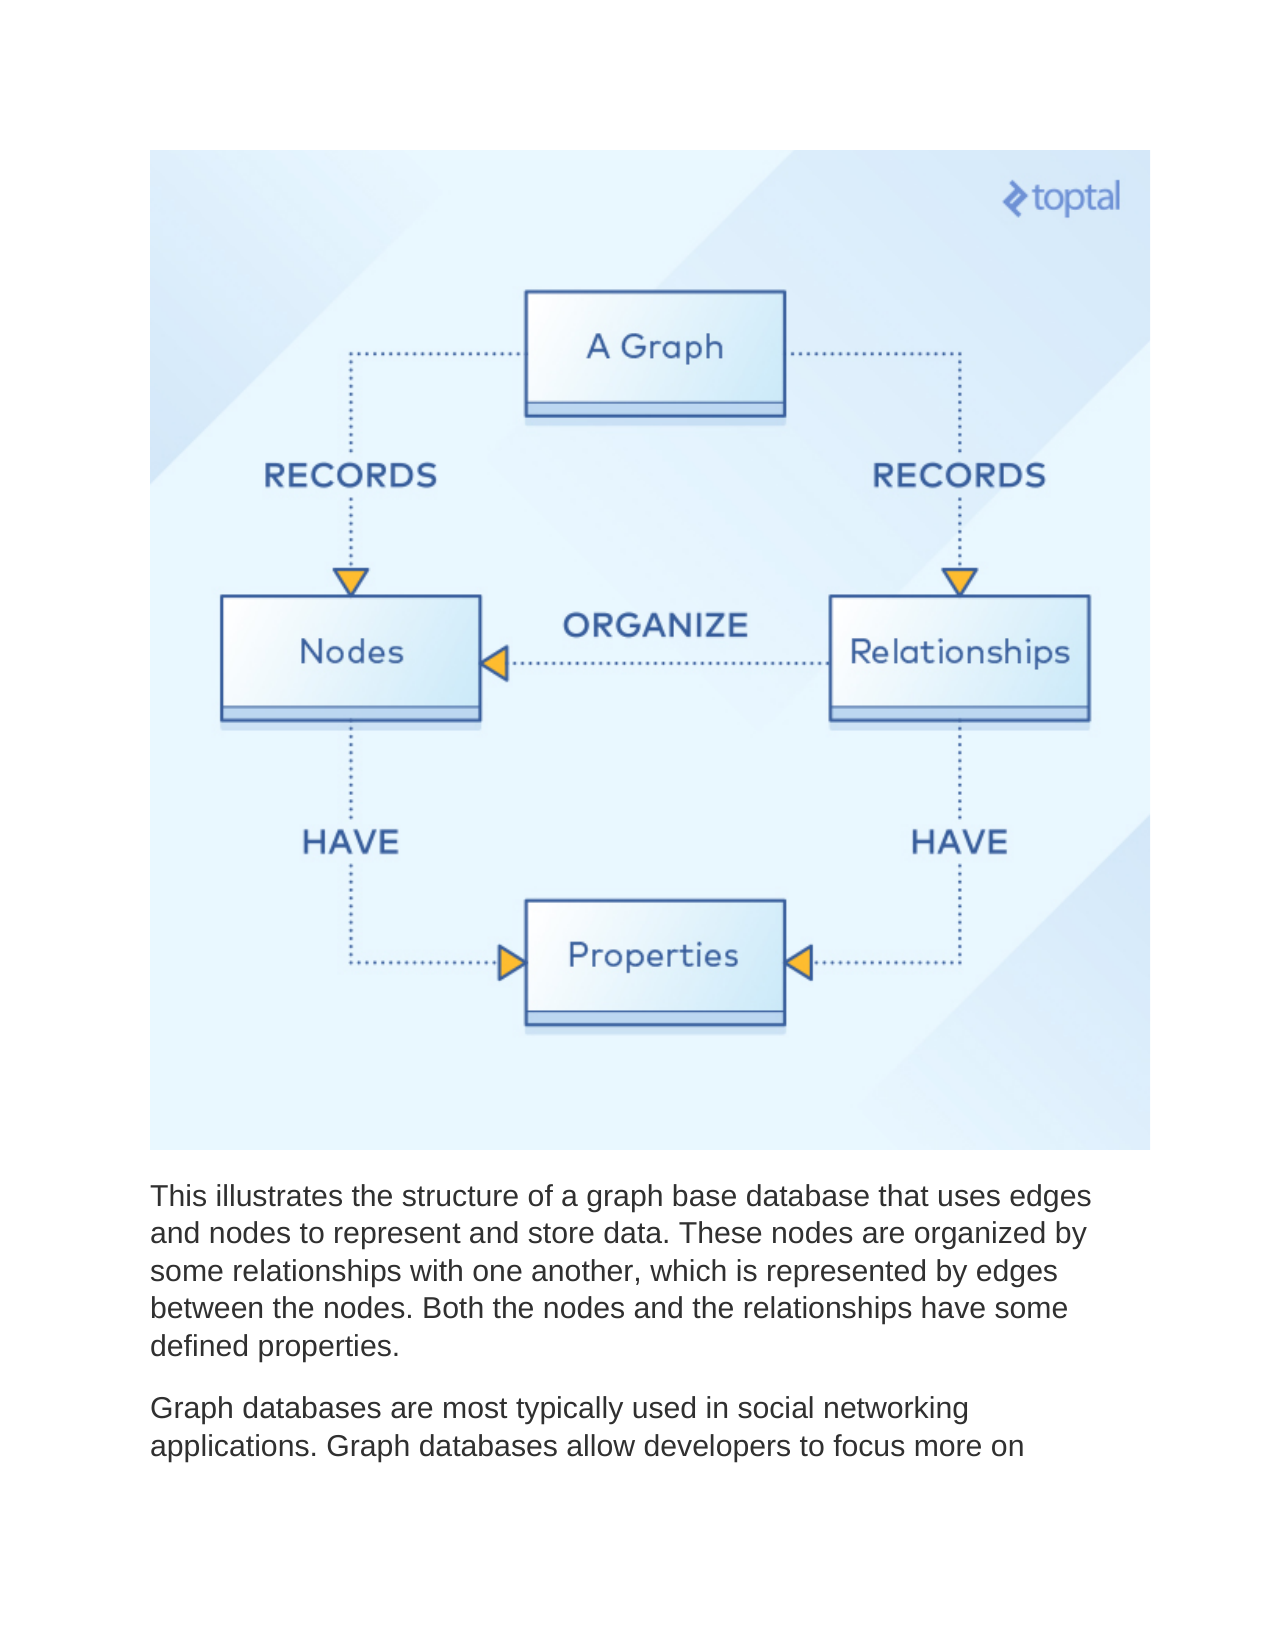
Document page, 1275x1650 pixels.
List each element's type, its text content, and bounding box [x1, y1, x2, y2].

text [150, 1387, 1125, 1462]
picture [150, 150, 1150, 1150]
text This illustrates the structure of a graph base database that uses edges and nodes to represent and store data. These nodes are organized by some relationships with one another, which is represented by edges between the nodes. Both the nodes and the relationships have some defined properties. [150, 1175, 1125, 1362]
